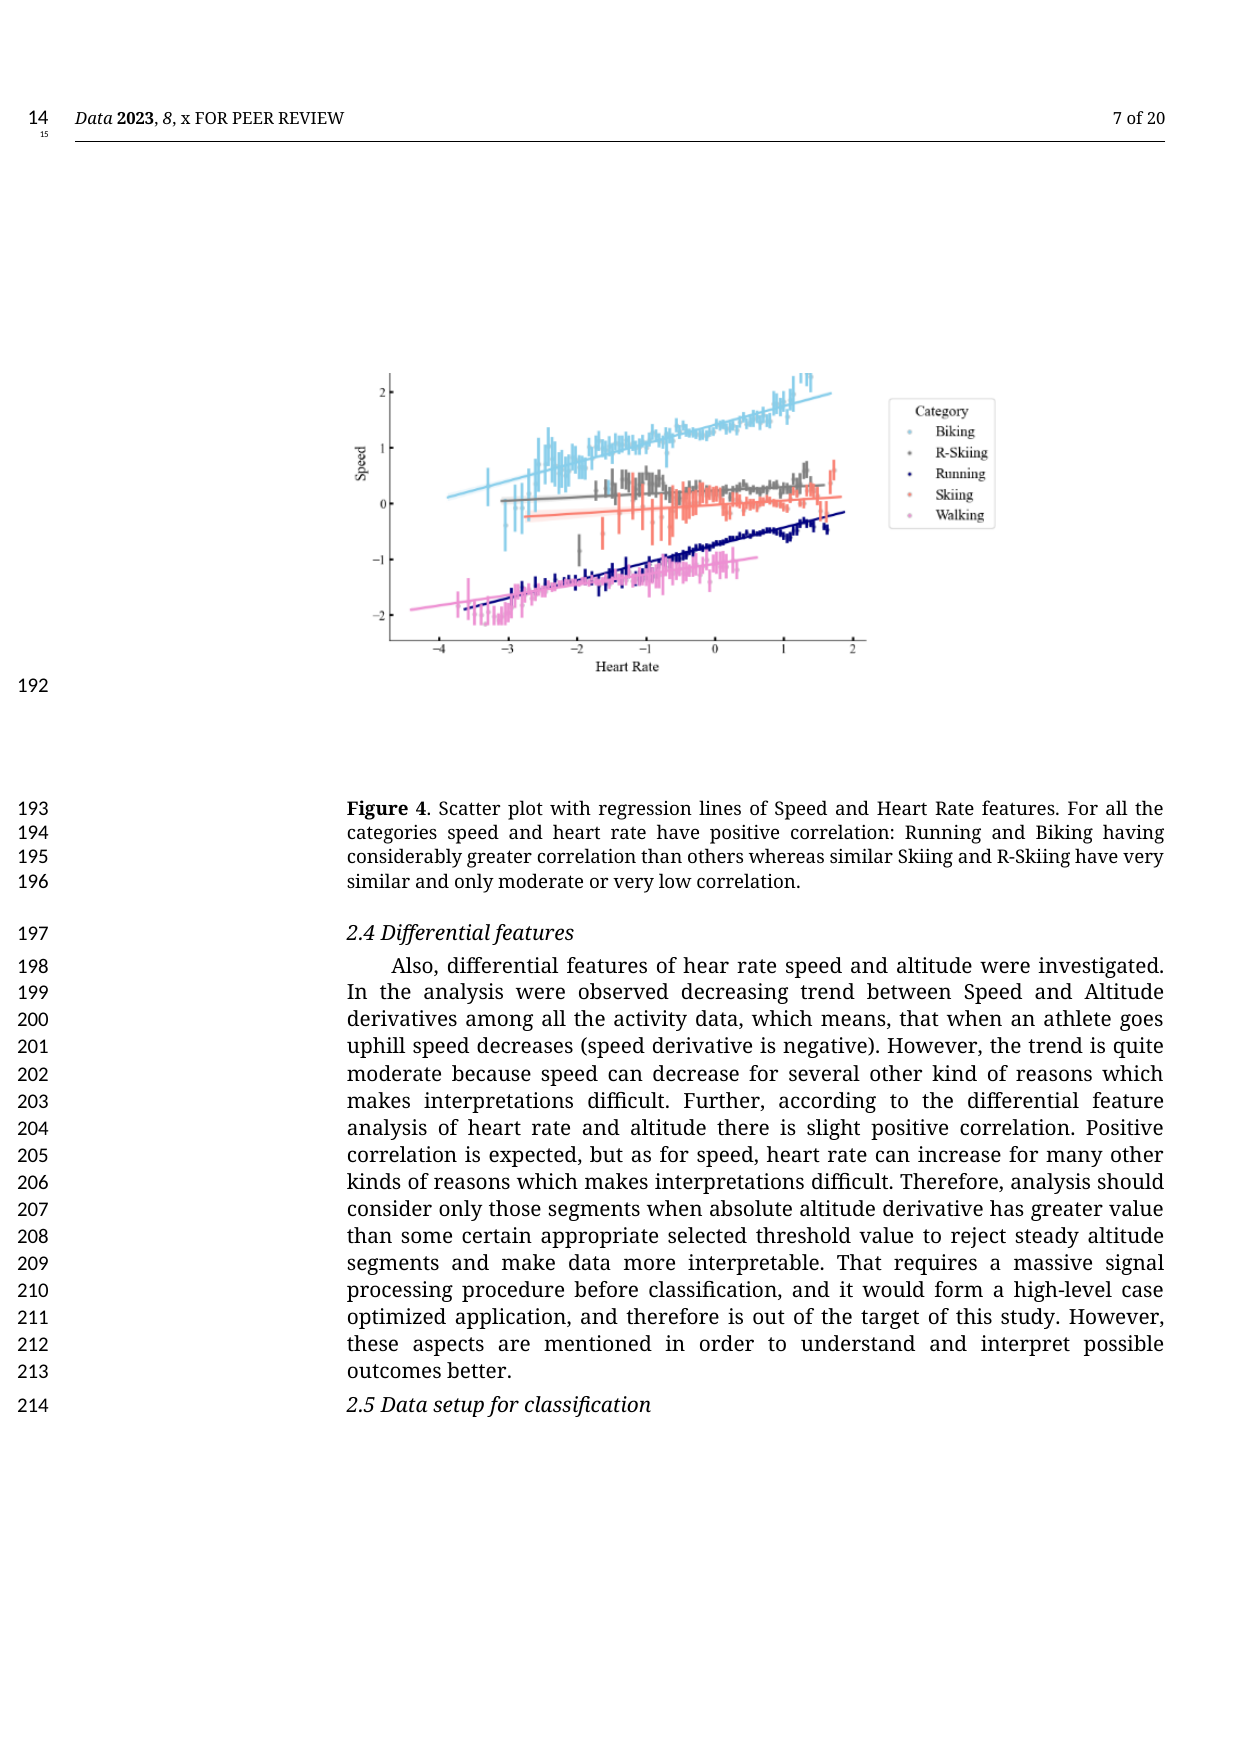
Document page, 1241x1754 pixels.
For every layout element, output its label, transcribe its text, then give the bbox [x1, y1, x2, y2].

subtitle 2.5 Data setup for classification [347, 1391, 1165, 1418]
subtitle 2.4 Differential features [347, 918, 1165, 946]
text Figure 4. Scatter plot with regression lines of Speed and Heart Rate features. For all the categories speed and heart rate have positive correlation: Running and Biking having considerably greater correlation than others whereas similar Skiing and R-Skiing have very similar and only moderate or very low correlation. [347, 797, 1165, 893]
picture [346, 373, 1010, 692]
